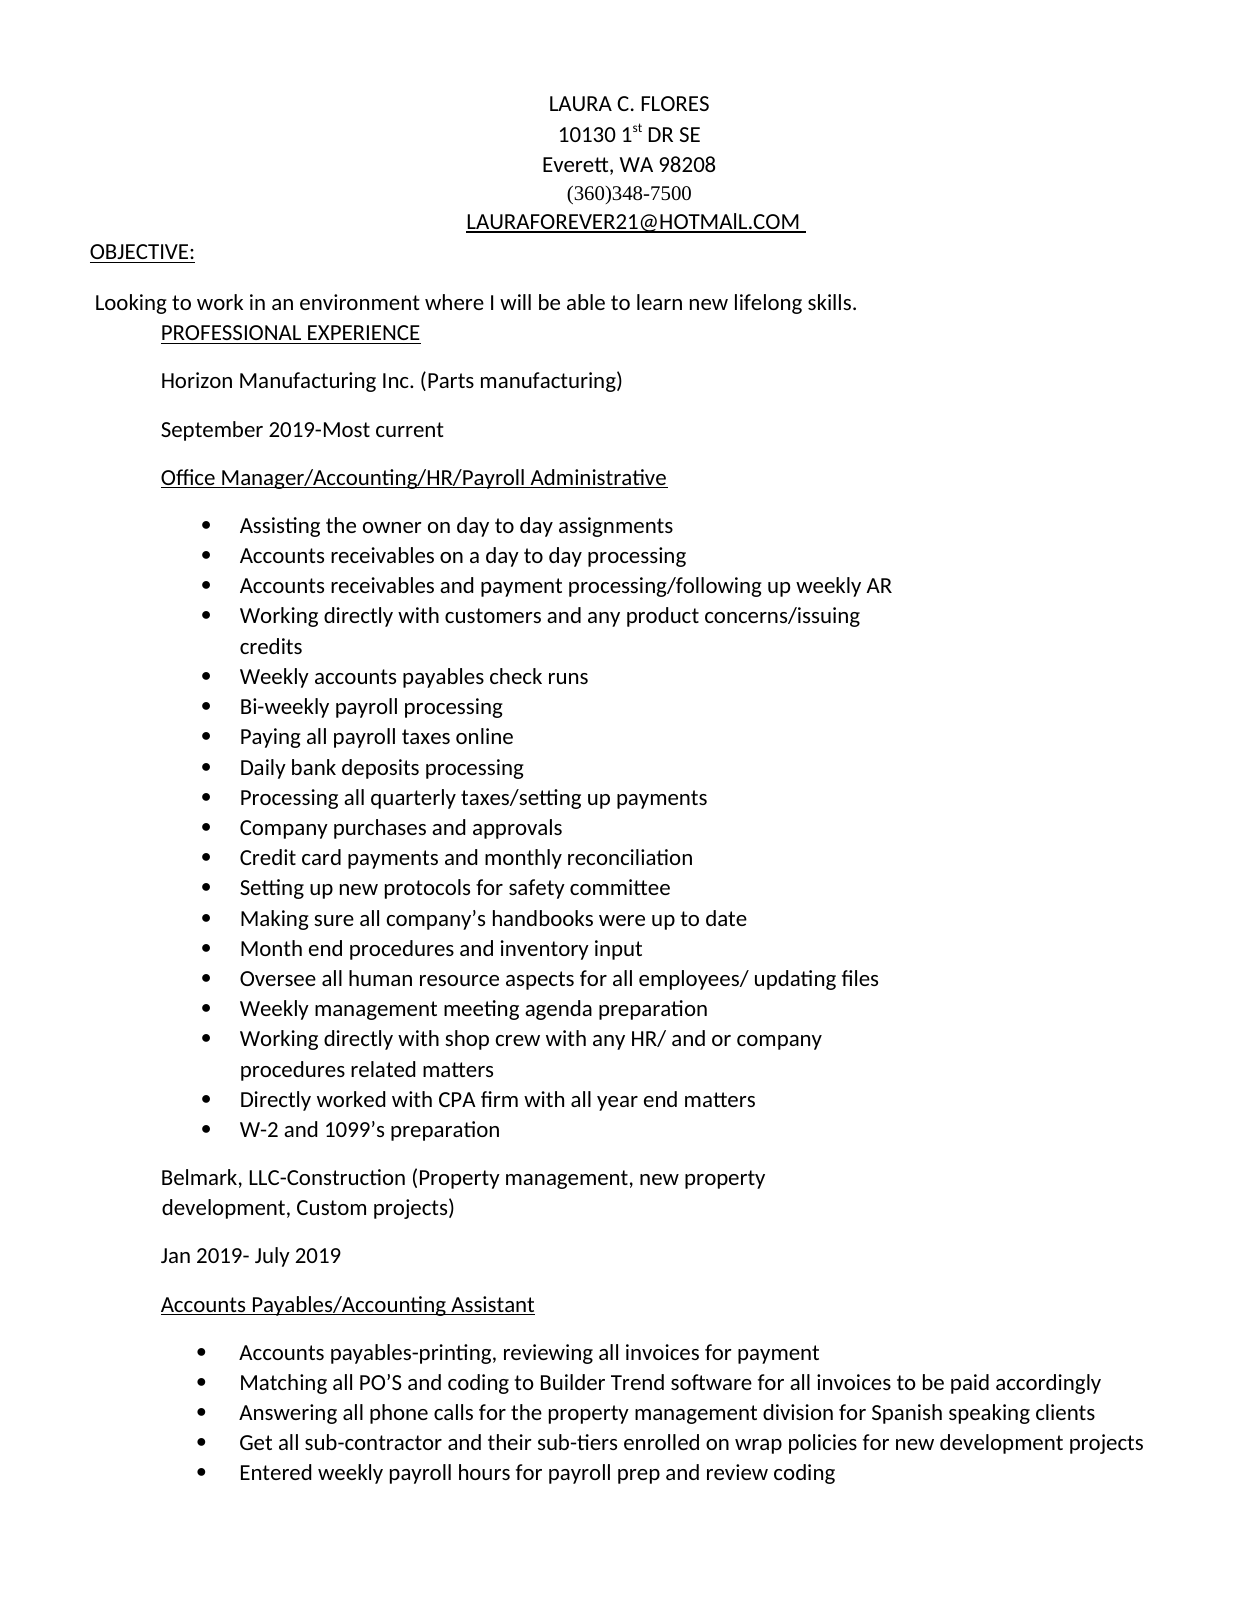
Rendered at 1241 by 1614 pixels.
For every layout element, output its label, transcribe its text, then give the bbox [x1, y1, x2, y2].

text September 2019-Most current [161, 415, 894, 443]
list Company purchases and approvals [202, 813, 894, 841]
list Directly worked with CPA firm with all year end matters [202, 1085, 894, 1113]
list Weekly accounts payables check runs [202, 662, 894, 690]
text Jan 2019- July 2019 [161, 1242, 894, 1269]
text Belmark, LLC-Construction (Property management, new property development, Custom projects) [161, 1163, 894, 1221]
text Office Manager/Accounting/HR/Payroll Administrative [161, 463, 894, 491]
list Oversee all human resource aspects for all employees/ updating files [202, 964, 894, 992]
text Horizon Manufacturing Inc. (Parts manufacturing) [161, 367, 894, 394]
list Bi-weekly payroll processing [202, 692, 894, 720]
text Everett, WA 98208 [150, 151, 1108, 178]
list Accounts receivables on a day to day processing [202, 541, 894, 569]
text PROFESSIONAL EXPERIENCE [161, 318, 894, 346]
text 10130 1st DR SE [150, 120, 1108, 148]
text LAURAFOREVER21@HOTMAlL.COM OBJECTIVE: [89, 207, 894, 266]
list Setting up new protocols for safety committee [202, 873, 894, 901]
list Credit card payments and monthly reconciliation [202, 843, 894, 871]
list Making sure all company’s handbooks were up to date [202, 904, 894, 932]
list Accounts payables-printing, reviewing all invoices for payment [197, 1338, 1155, 1366]
text (360)348-7500 [150, 181, 1108, 205]
list Paying all payroll taxes online [202, 722, 894, 750]
list Processing all quarterly taxes/setting up payments [202, 783, 894, 811]
list Working directly with customers and any product concerns/issuing credits [202, 602, 894, 660]
list Matching all PO’S and coding to Builder Trend software for all invoices to be paid accordingly [197, 1368, 1155, 1396]
list W-2 and 1099’s preparation [202, 1115, 894, 1143]
list Assisting the owner on day to day assignments [202, 511, 894, 539]
list Daily bank deposits processing [202, 753, 894, 781]
text Accounts Payables/Accounting Assistant [161, 1290, 894, 1318]
list Working directly with shop crew with any HR/ and or company procedures related matters [202, 1024, 894, 1083]
list Accounts receivables and payment processing/following up weekly AR [202, 571, 894, 599]
list Entered weekly payroll hours for payroll prep and review coding [197, 1458, 1155, 1486]
list Get all sub-contractor and their sub-tiers enrolled on wrap policies for new development projects [197, 1428, 1155, 1456]
list Weekly management meeting agenda preparation [202, 994, 894, 1022]
text Looking to work in an environment where I will be able to learn new lifelong skills. [94, 288, 1155, 316]
list Answering all phone calls for the property management division for Spanish speaking clients [197, 1398, 1155, 1426]
text LAURA C. FLORES [150, 89, 1108, 117]
list Month end procedures and inventory input [202, 934, 894, 962]
